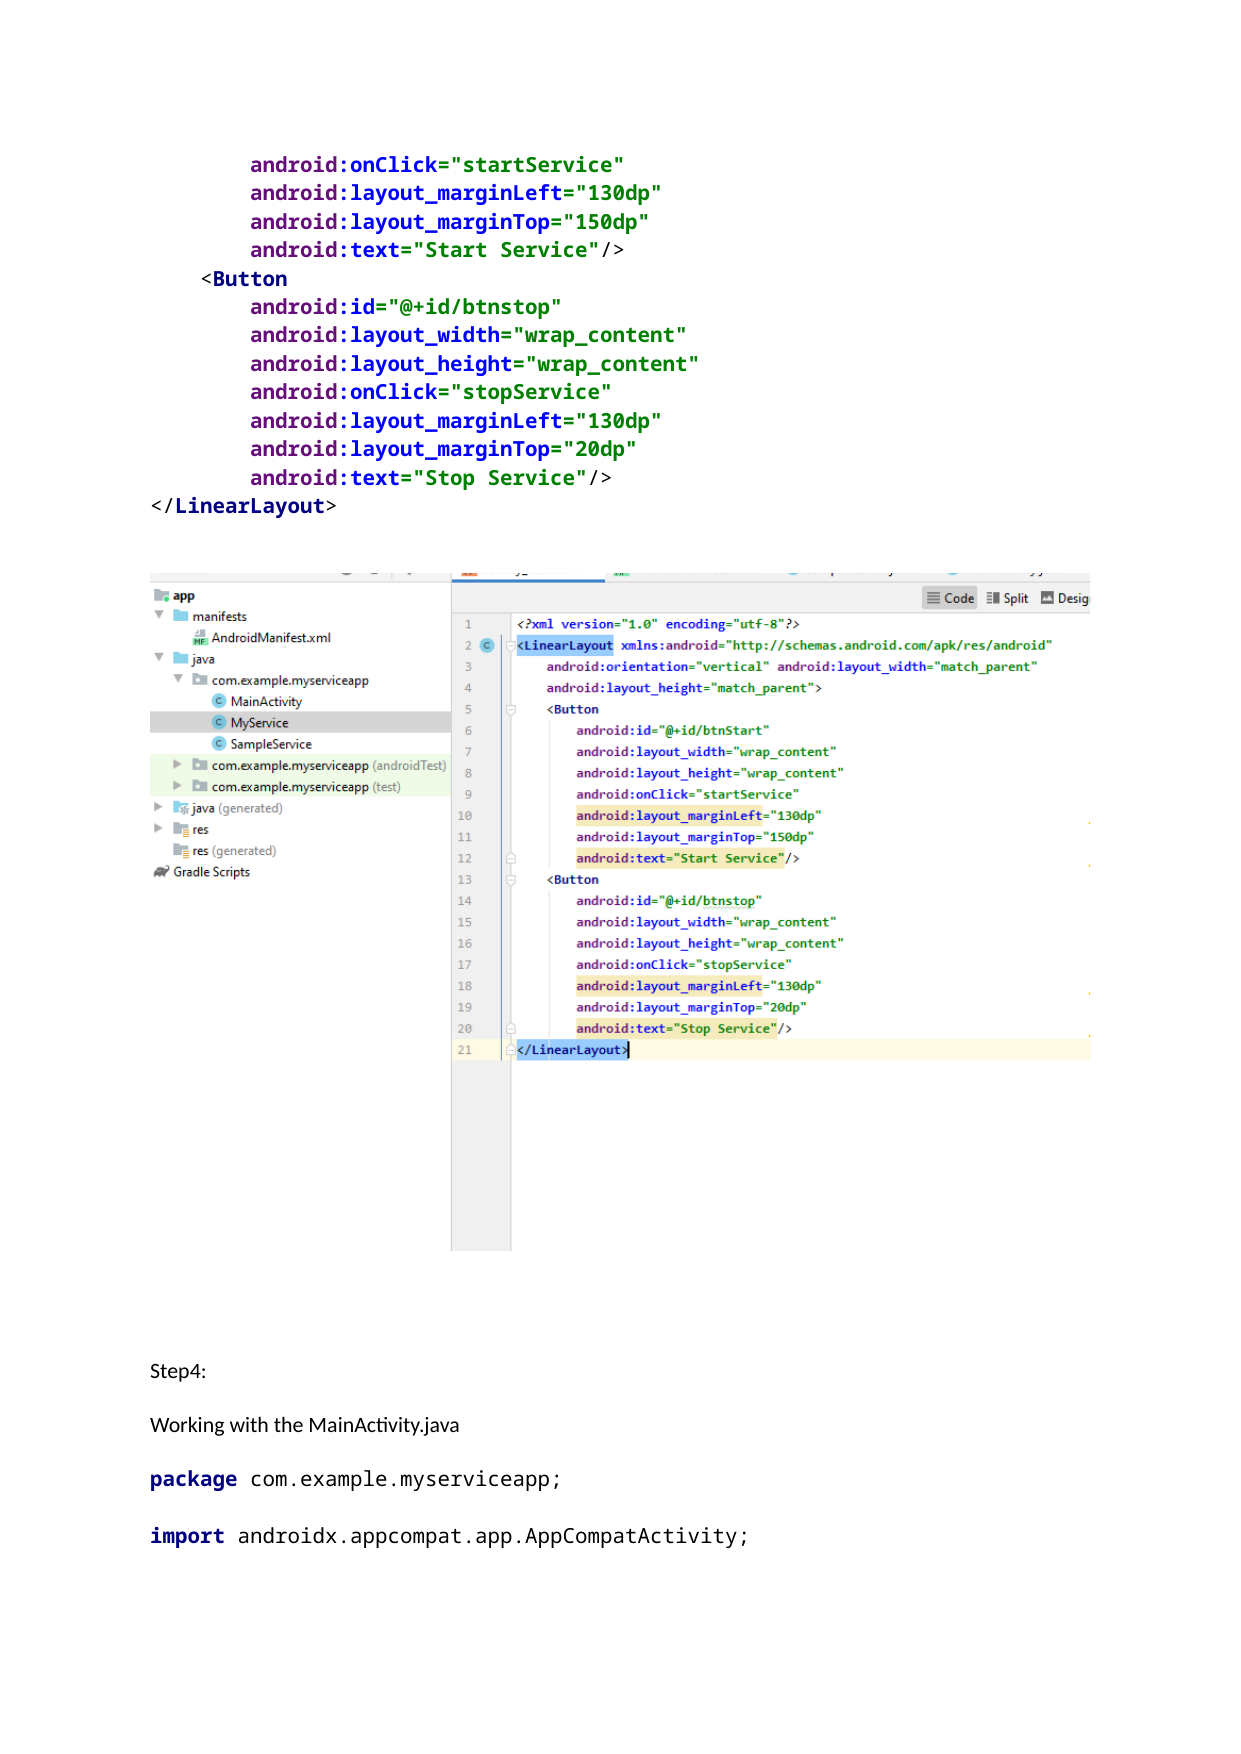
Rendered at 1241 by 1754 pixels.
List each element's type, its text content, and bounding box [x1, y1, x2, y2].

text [150, 150, 1090, 520]
text Step4: [150, 1357, 1090, 1384]
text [150, 1464, 1090, 1578]
text Working with the MainActivity.java [150, 1411, 1090, 1437]
picture [150, 573, 1091, 1251]
